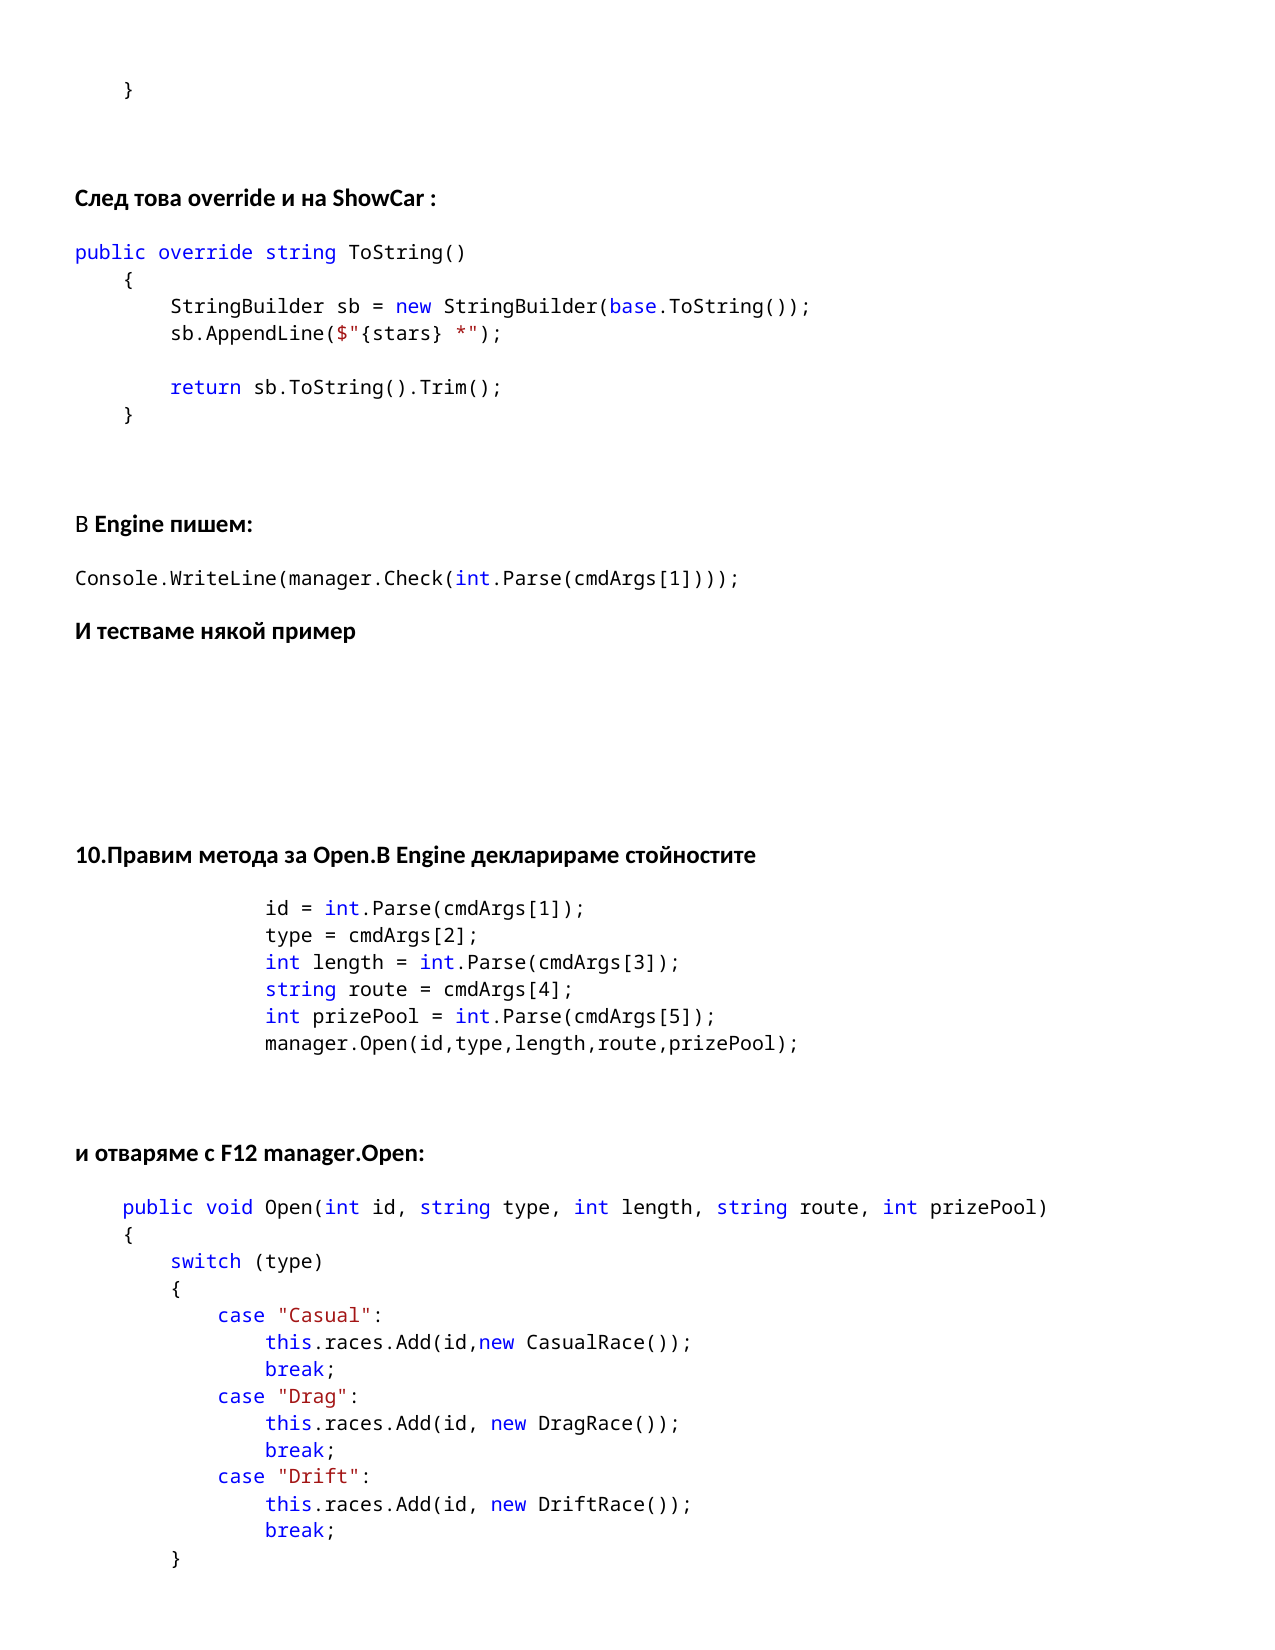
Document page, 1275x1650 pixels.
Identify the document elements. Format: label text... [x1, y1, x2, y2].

text } [75, 400, 1200, 427]
text break; [75, 1355, 1200, 1382]
text switch (type) [75, 1247, 1200, 1274]
text и отваряме с F12 manager.Open: [75, 1137, 1200, 1168]
text case "Drag": [75, 1382, 1200, 1409]
text this.races.Add(id, new DragRace()); [75, 1409, 1200, 1436]
text След това override и на ShowCar : [75, 183, 1200, 213]
text И тестваме някой пример [75, 616, 1200, 646]
text return sb.ToString().Trim(); [75, 373, 1200, 400]
text } [75, 1544, 1200, 1571]
text public void Open(int id, string type, int length, string route, int prizePool) [75, 1193, 1200, 1220]
text public override string ToString() [75, 238, 1200, 265]
text int prizePool = int.Parse(cmdArgs[5]); [75, 1003, 1200, 1029]
text 10.Правим метода за Open.В Engine декларираме стойностите [75, 839, 1200, 869]
text { [75, 1220, 1200, 1247]
text this.races.Add(id,new CasualRace()); [75, 1328, 1200, 1355]
text Console.WriteLine(manager.Check(int.Parse(cmdArgs[1]))); [75, 564, 1200, 591]
text } [75, 75, 1200, 102]
text case "Casual": [75, 1301, 1200, 1328]
text case "Drift": [75, 1463, 1200, 1490]
text В Engine пишем: [75, 508, 1200, 538]
text break; [75, 1436, 1200, 1463]
text break; [75, 1517, 1200, 1544]
text string route = cmdArgs[4]; [75, 976, 1200, 1003]
text { [75, 1274, 1200, 1301]
text this.races.Add(id, new DriftRace()); [75, 1490, 1200, 1517]
text { [75, 265, 1200, 292]
text sb.AppendLine($"{stars} *"); [75, 319, 1200, 346]
text int length = int.Parse(cmdArgs[3]); [75, 949, 1200, 976]
text StringBuilder sb = new StringBuilder(base.ToString()); [75, 292, 1200, 319]
text id = int.Parse(cmdArgs[1]); [75, 895, 1200, 922]
text type = cmdArgs[2]; [75, 922, 1200, 949]
text manager.Open(id,type,length,route,prizePool); [75, 1029, 1200, 1057]
